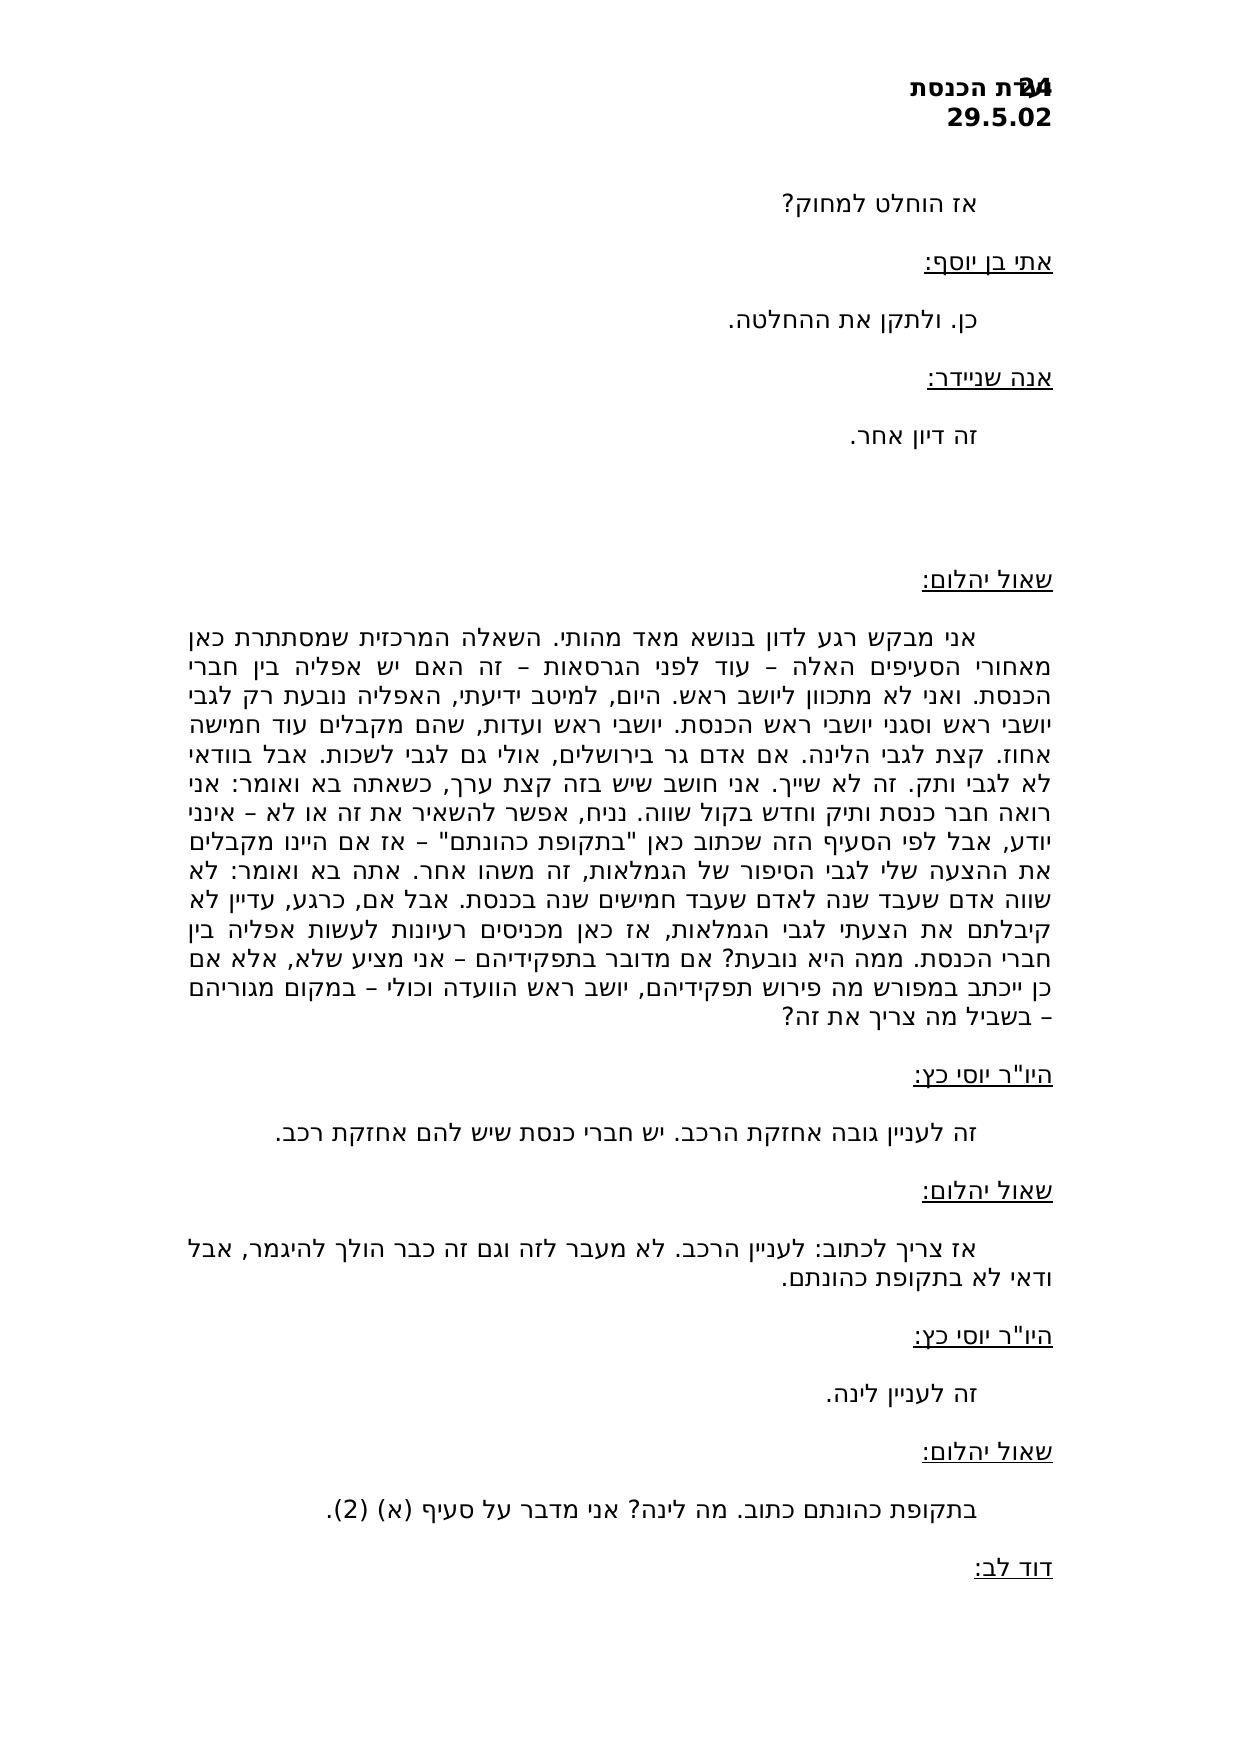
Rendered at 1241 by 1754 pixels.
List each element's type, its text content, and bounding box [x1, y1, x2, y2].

text אני מבקש רגע לדון בנושא מאד מהותי. השאלה המרכזית שמסתתרת כאן מאחורי הסעיפים האלה – עוד לפני הגרסאות – זה האם יש אפליה בין חברי הכנסת. ואני לא מתכוון ליושב ראש. היום, למיטב ידיעתי, האפליה נובעת רק לגבי יושבי ראש וסגני יושבי ראש הכנסת. יושבי ראש ועדות, שהם מקבלים עוד חמישה אחוז. קצת לגבי הלינה. אם אדם גר בירושלים, אולי גם לגבי לשכות. אבל בוודאי לא לגבי ותק. זה לא שייך. אני חושב שיש בזה קצת ערך, כשאתה בא ואומר: אני רואה חבר כנסת ותיק וחדש בקול שווה. נניח, אפשר להשאיר את זה או לא – אינני יודע, אבל לפי הסעיף הזה שכתוב כאן "בתקופת כהונתם" – אז אם היינו מקבלים את ההצעה שלי לגבי הסיפור של הגמלאות, זה משהו אחר. אתה בא ואומר: לא שווה אדם שעבד שנה לאדם שעבד חמישים שנה בכנסת. אבל אם, כרגע, עדיין לא קיבלתם את הצעתי לגבי הגמלאות, אז כאן מכניסים רעיונות לעשות אפליה בין חברי הכנסת. ממה היא נובעת? אם מדובר בתפקידיהם – אני מציע שלא, אלא אם כן ייכתב במפורש מה פירוש תפקידיהם, יושב ראש הוועדה וכולי – במקום מגוריהם – בשביל מה צריך את זה? [187, 623, 1053, 1031]
text אתי בן יוסף: [187, 247, 1053, 276]
text שאול יהלום: [187, 565, 1053, 594]
text כן. ולתקן את ההחלטה. [187, 305, 1053, 334]
text היו"ר יוסי כץ: [187, 1321, 1053, 1350]
text שאול יהלום: [187, 1437, 1053, 1466]
text בתקופת כהונתם כתוב. מה לינה? אני מדבר על סעיף (א) (2). [187, 1495, 1053, 1524]
text זה לעניין גובה אחזקת הרכב. יש חברי כנסת שיש להם אחזקת רכב. [187, 1118, 1053, 1147]
text שאול יהלום: [187, 1176, 1053, 1205]
text זה דיון אחר. [187, 421, 1053, 450]
text אנה שניידר: [187, 363, 1053, 392]
text דוד לב: [187, 1553, 1053, 1582]
text היו"ר יוסי כץ: [187, 1060, 1053, 1089]
text זה לעניין לינה. [187, 1379, 1053, 1408]
text אז הוחלט למחוק? [187, 189, 1053, 218]
text אז צריך לכתוב: לעניין הרכב. לא מעבר לזה וגם זה כבר הולך להיגמר, אבל ודאי לא בתקופת כהונתם. [187, 1234, 1053, 1292]
